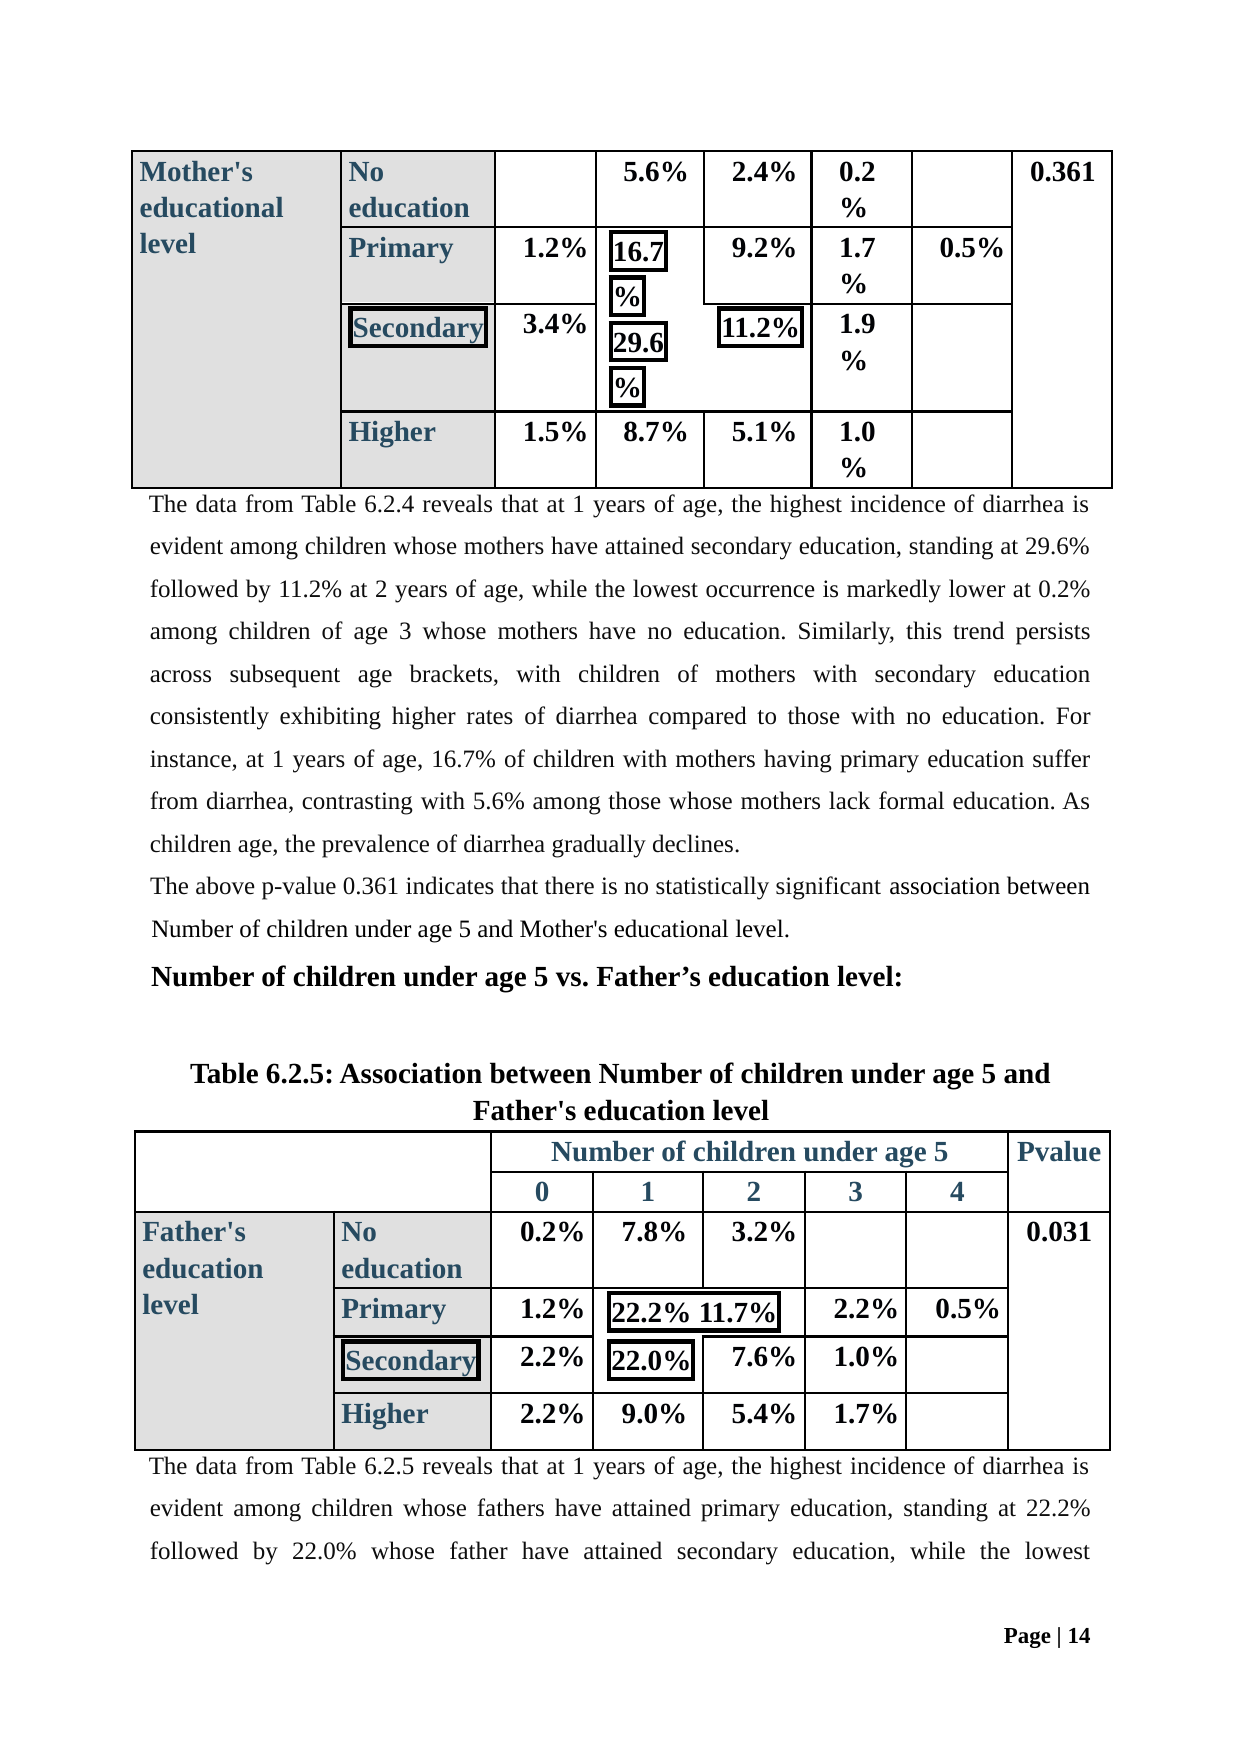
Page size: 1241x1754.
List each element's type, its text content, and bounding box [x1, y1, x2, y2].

table_cell 2.2% [806, 1289, 905, 1335]
table_cell 5.4% [704, 1394, 804, 1449]
table_cell No education [335, 1213, 490, 1287]
table_header [136, 1133, 334, 1211]
table_cell 3.2% [704, 1213, 804, 1287]
table_cell 22.0% [594, 1335, 702, 1392]
table_cell [913, 152, 1011, 226]
table_cell 2.2% [492, 1394, 592, 1449]
table_cell No education [342, 152, 494, 226]
table_cell 22.2% 11.7% [594, 1289, 804, 1335]
table_cell 3 [806, 1173, 905, 1211]
table_cell 9.0% [594, 1394, 702, 1449]
table_cell Secondary [335, 1338, 490, 1392]
table_cell Secondary [342, 305, 494, 410]
table_cell 0 [492, 1173, 592, 1211]
table_cell 1.7% [806, 1394, 905, 1449]
table_cell Father's education level [136, 1213, 333, 1449]
text The data from Table 6.2.4 reveals that at 1 years of age, the highest incidence of diarrhea is evident among children whose mothers have attained secondary education, standing at 29.6% followed by 11.2% at 2 years of age, while the lowest occurrence is markedly lower at 0.2% among children of age 3 whose mothers have no education. Similarly, this trend persists across subsequent age brackets, with children of mothers with secondary education consistently exhibiting higher rates of diarrhea compared to those with no education. For instance, at 1 years of age, 16.7% of children with mothers having primary education suffer from diarrhea, contrasting with 5.6% among those whose mothers lack formal education. As children age, the prevalence of diarrhea gradually declines. [148, 489, 1091, 857]
table_cell 7.8% [594, 1213, 702, 1287]
table_cell 1.7% [813, 228, 911, 302]
table_cell 1.2% [492, 1289, 592, 1335]
table_cell 1.2% [496, 228, 595, 302]
text The above p-value 0.361 indicates that there is no statistically significant association between Number of children under age 5 and Mother's educational level. [150, 871, 1090, 943]
table_cell 0.031 [1009, 1213, 1109, 1449]
table_cell Primary [342, 228, 494, 302]
table_cell 0.5% [907, 1289, 1007, 1335]
text Number of children under age 5 vs. Father’s education level: [151, 959, 1090, 992]
table_cell 9.2% [705, 228, 810, 302]
table_cell 11.2% [704, 305, 810, 410]
table_cell [806, 1213, 905, 1287]
table_header Number of children under age 5 [492, 1133, 1007, 1171]
table_cell Primary [335, 1289, 490, 1335]
table_cell Higher [335, 1394, 490, 1449]
table_cell [907, 1213, 1007, 1287]
table_cell 1.0% [813, 413, 911, 487]
table_cell 0.2% [813, 152, 911, 226]
table_cell Mother's educational level [133, 152, 340, 487]
table_cell 0.5% [913, 228, 1011, 302]
table_cell 1.5% [496, 413, 595, 487]
table_header Pvalue [1009, 1133, 1109, 1211]
table_cell [907, 1394, 1007, 1449]
table_cell 16.7% 29.6% [597, 228, 704, 410]
table_cell 1.9% [813, 305, 911, 410]
table_cell 3.4% [496, 305, 595, 410]
table_cell 2.2% [492, 1338, 592, 1392]
table_cell [913, 305, 1011, 410]
table_cell 0.361 [1013, 152, 1111, 487]
text Table 6.2.5: Association between Number of children under age 5 and Father's education level [151, 1057, 1090, 1127]
table_cell 5.1% [705, 413, 810, 487]
table_cell [913, 413, 1011, 487]
table_cell 7.6% [704, 1338, 804, 1392]
table_cell 2.4% [705, 152, 810, 226]
table_cell Higher [342, 413, 494, 487]
table_header [334, 1133, 490, 1211]
table_cell [496, 152, 595, 226]
table_cell 1.0% [806, 1338, 905, 1392]
table_cell [907, 1338, 1007, 1392]
table_cell 4 [907, 1173, 1007, 1211]
table_cell 8.7% [597, 413, 703, 487]
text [148, 1451, 1091, 1565]
table_cell 1 [594, 1173, 702, 1211]
table_cell 2 [704, 1173, 804, 1211]
table_cell 5.6% [597, 152, 703, 226]
table_cell 0.2% [492, 1213, 592, 1287]
